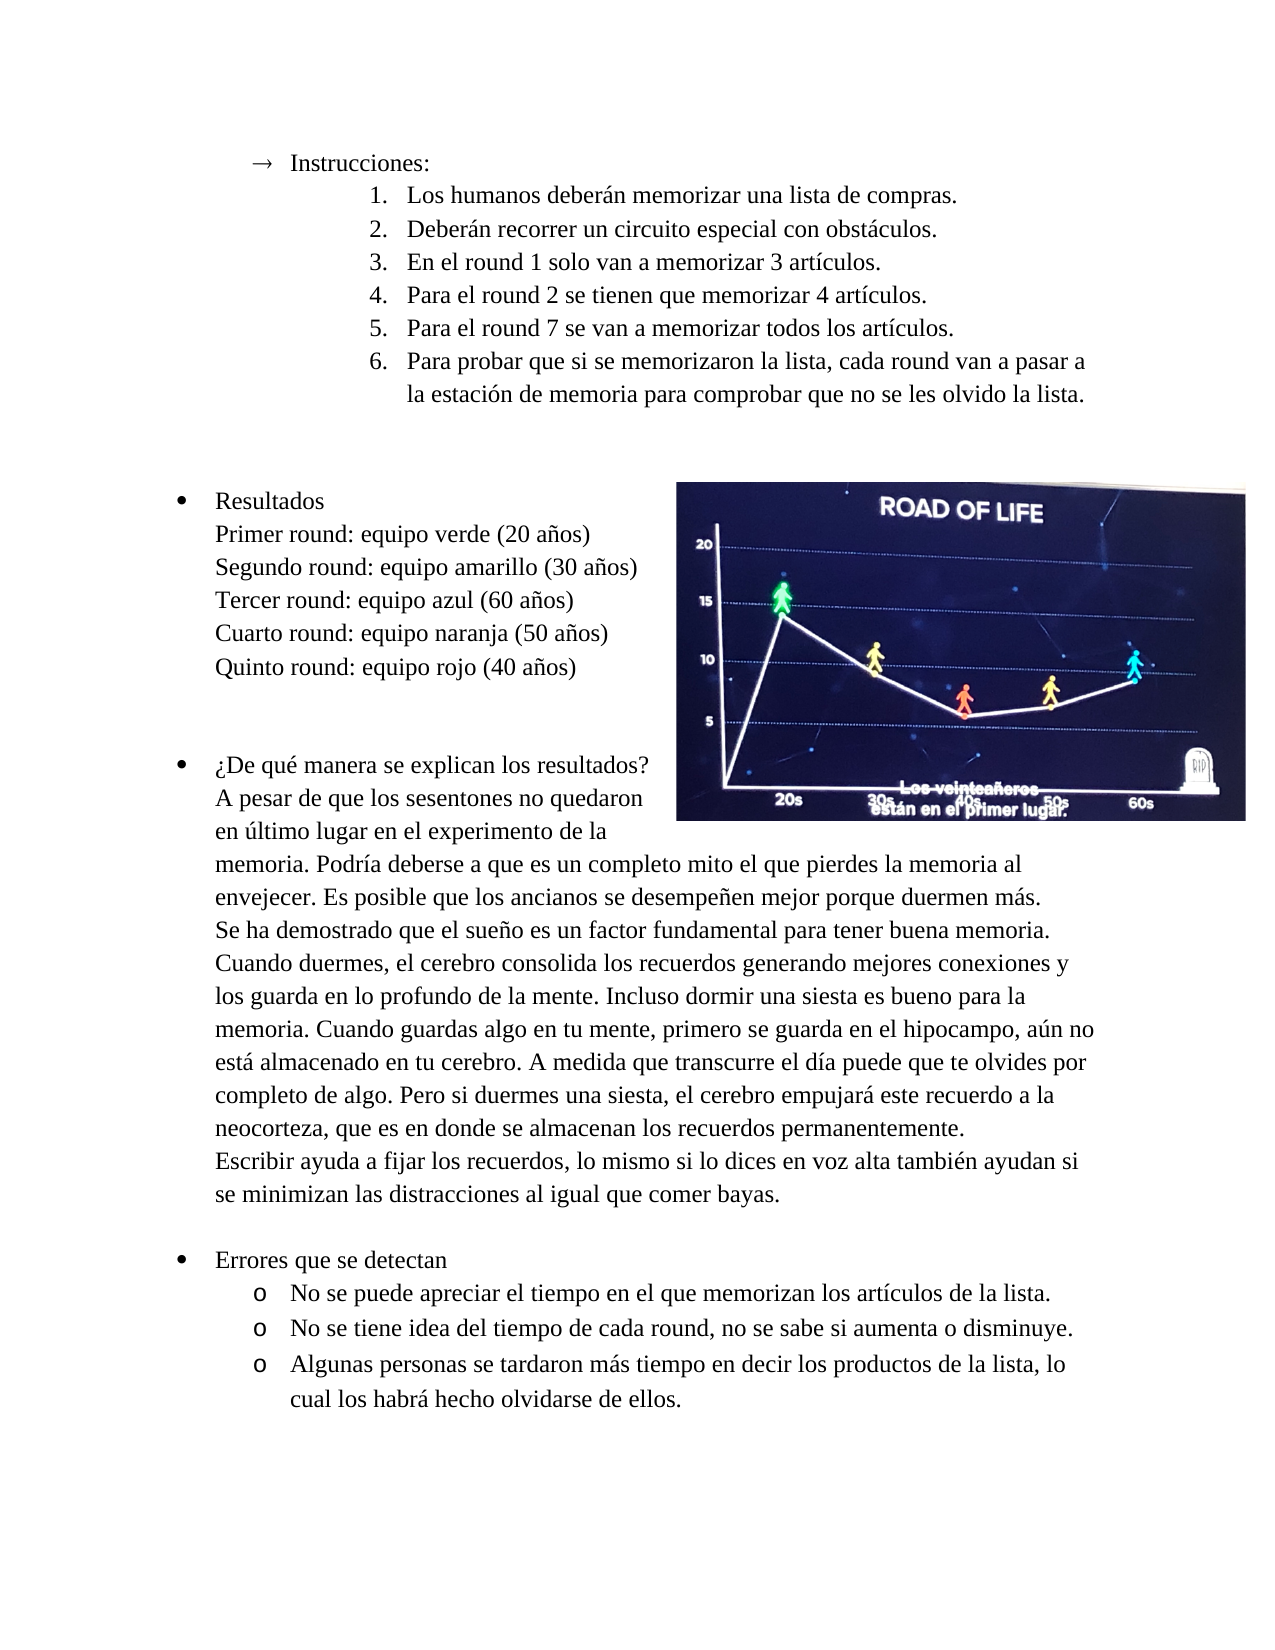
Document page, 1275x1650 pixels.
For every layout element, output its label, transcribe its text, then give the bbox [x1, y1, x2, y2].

list Se ha demostrado que el sueño es un factor fundamental para tener buena memoria. Cuando duermes, el cerebro consolida los recuerdos generando mejores conexiones y los guarda en lo profundo de la mente. Incluso dormir una siesta es bueno para la memoria. Cuando guardas algo en tu mente, primero se guarda en el hipocampo, aún no está almacenado en tu cerebro. A medida que transcurre el día puede que te olvides por completo de algo. Pero si duermes una siesta, el cerebro empujará este recuerdo a la neocorteza, que es en donde se almacenan los recuerdos permanentemente. [215, 915, 1098, 1142]
list Quinto round: equipo rojo (40 años) [215, 652, 675, 680]
list Para el round 2 se tienen que memorizar 4 artículos. [369, 280, 1098, 308]
list No se tiene idea del tiempo de cada round, no se sabe si aumenta o disminuye. [252, 1313, 1098, 1344]
list Los humanos deberán memorizar una lista de compras. [369, 181, 1098, 209]
list Segundo round: equipo amarillo (30 años) [215, 552, 675, 581]
list No se puede apreciar el tiempo en el que memorizan los artículos de la lista. [252, 1278, 1098, 1309]
list Para el round 7 se van a memorizar todos los artículos. [369, 313, 1098, 341]
list Cuarto round: equipo naranja (50 años) [215, 618, 675, 647]
list Para probar que si se memorizaron la lista, cada round van a pasar a la estación de memoria para comprobar que no se les olvido la lista. [369, 346, 1098, 407]
list Errores que se detectan [177, 1245, 1098, 1274]
list Deberán recorrer un circuito especial con obstáculos. [369, 214, 1098, 242]
list Primer round: equipo verde (20 años) [215, 519, 675, 548]
list Escribir ayuda a fijar los recuerdos, lo mismo si lo dices en voz alta también ayudan si se minimizan las distracciones al igual que comer bayas. [215, 1146, 1098, 1208]
list A pesar de que los sesentones no quedaron en último lugar en el experimento de la memoria. Podría deberse a que es un completo mito el que pierdes la memoria al envejecer. Es posible que los ancianos se desempeñen mejor porque duermen más. [215, 783, 1098, 911]
list Resultados [177, 486, 675, 515]
list Instrucciones: [252, 148, 1098, 176]
list Algunas personas se tardaron más tiempo en decir los productos de la lista, lo cual los habrá hecho olvidarse de ellos. [252, 1349, 1098, 1413]
list Tercer round: equipo azul (60 años) [215, 586, 675, 614]
picture [675, 482, 1246, 820]
list En el round 1 solo van a memorizar 3 artículos. [369, 247, 1098, 275]
list ¿De qué manera se explican los resultados? [177, 750, 675, 778]
